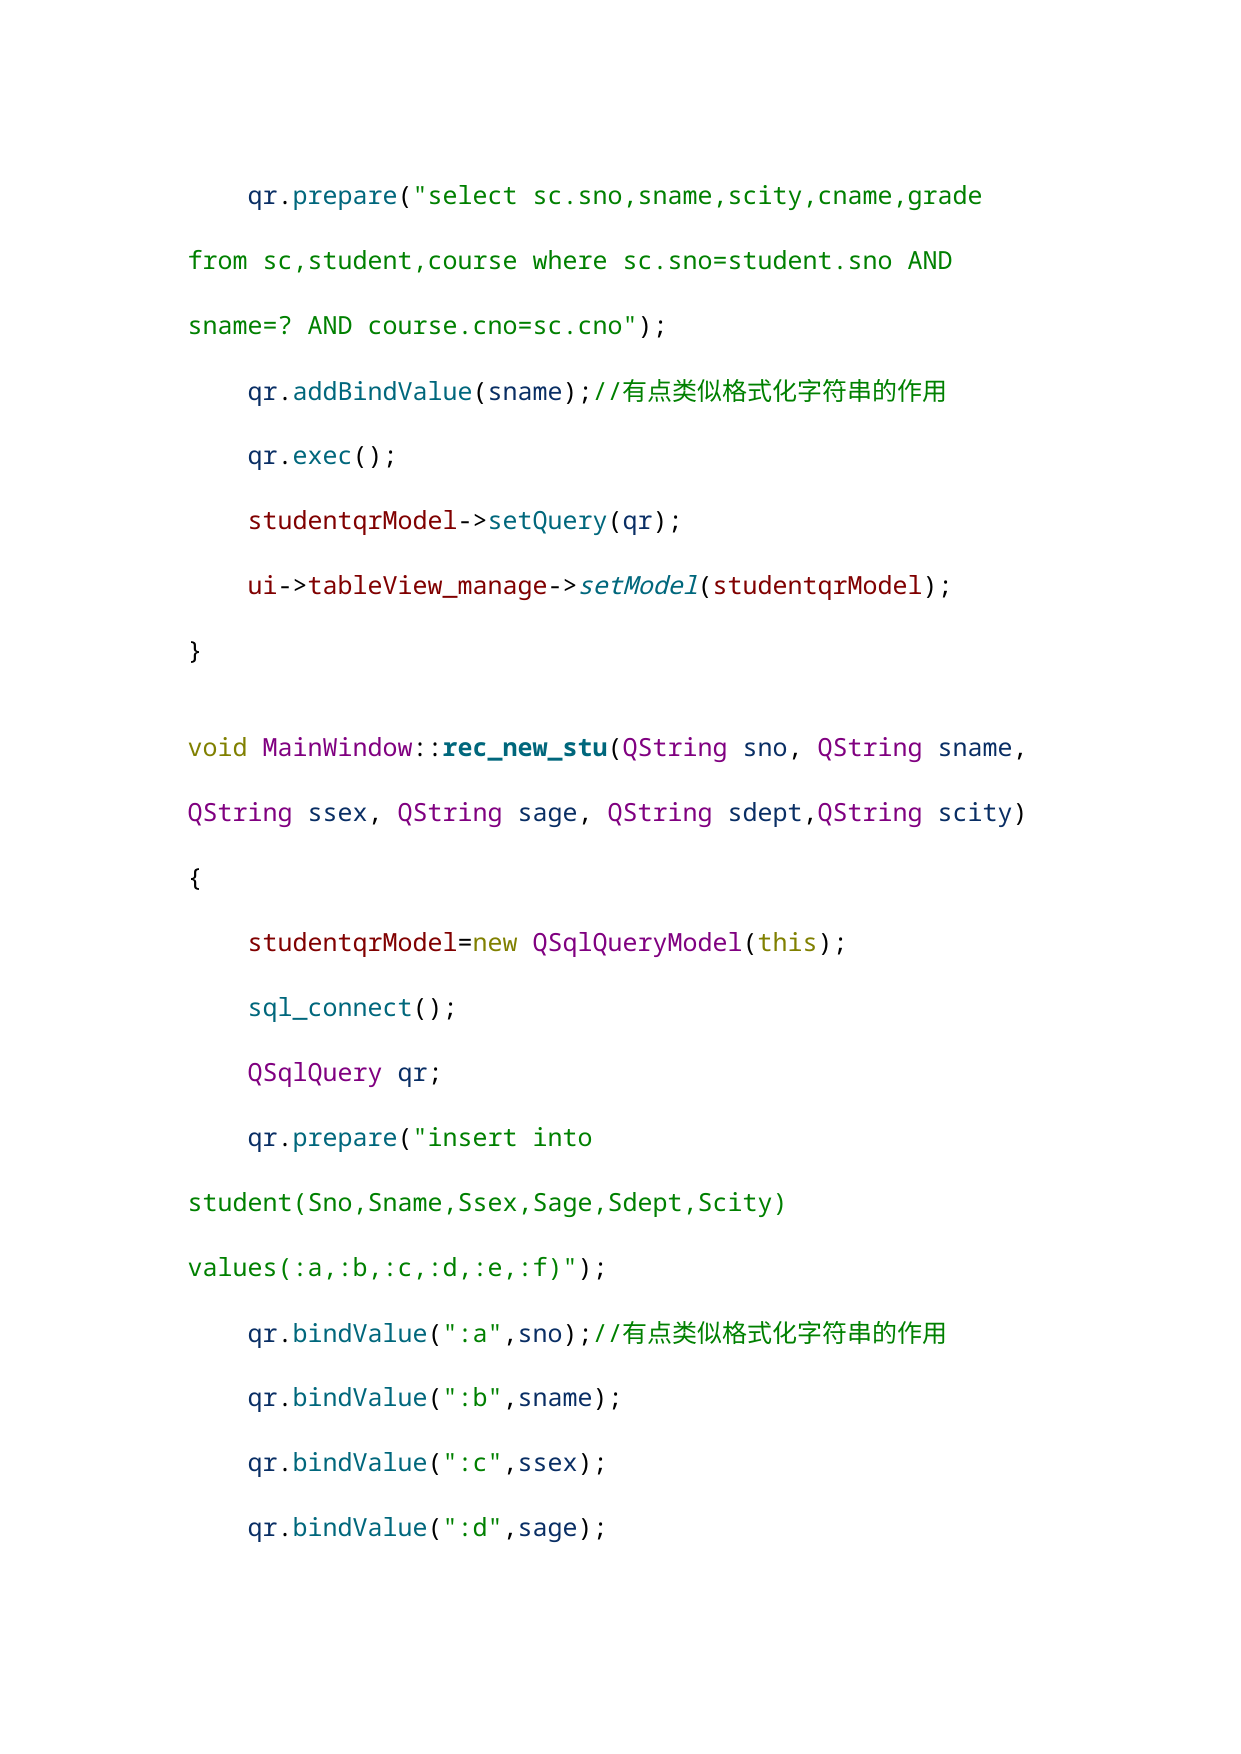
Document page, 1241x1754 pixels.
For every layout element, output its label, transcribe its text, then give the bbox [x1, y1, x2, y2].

text qr.exec(); [187, 422, 1053, 487]
text qr.prepare("insert into student(Sno,Sname,Ssex,Sage,Sdept,Scity) values(:a,:b,:c,:d,:e,:f)"); [187, 1104, 1053, 1299]
text QSqlQuery qr; [187, 1039, 1053, 1104]
text void MainWindow::rec_new_stu(QString sno, QString sname, QString ssex, QString sage, QString sdept,QString scity) [187, 714, 1053, 844]
text studentqrModel=new QSqlQueryModel(this); [187, 909, 1053, 974]
text studentqrModel->setQuery(qr); [187, 487, 1053, 552]
text qr.bindValue(":b",sname); [187, 1364, 1053, 1429]
text sql_connect(); [187, 974, 1053, 1039]
text qr.bindValue(":c",ssex); [187, 1429, 1053, 1494]
text qr.bindValue(":a",sno);//有点类似格式化字符串的作用 [187, 1299, 1053, 1364]
text qr.bindValue(":d",sage); [187, 1494, 1053, 1559]
text qr.addBindValue(sname);//有点类似格式化字符串的作用 [187, 357, 1053, 422]
text ui->tableView_manage->setModel(studentqrModel); [187, 552, 1053, 617]
text } [187, 617, 1053, 682]
text { [187, 844, 1053, 909]
text qr.prepare("select sc.sno,sname,scity,cname,grade from sc,student,course where sc.sno=student.sno AND sname=? AND course.cno=sc.cno"); [187, 162, 1053, 357]
